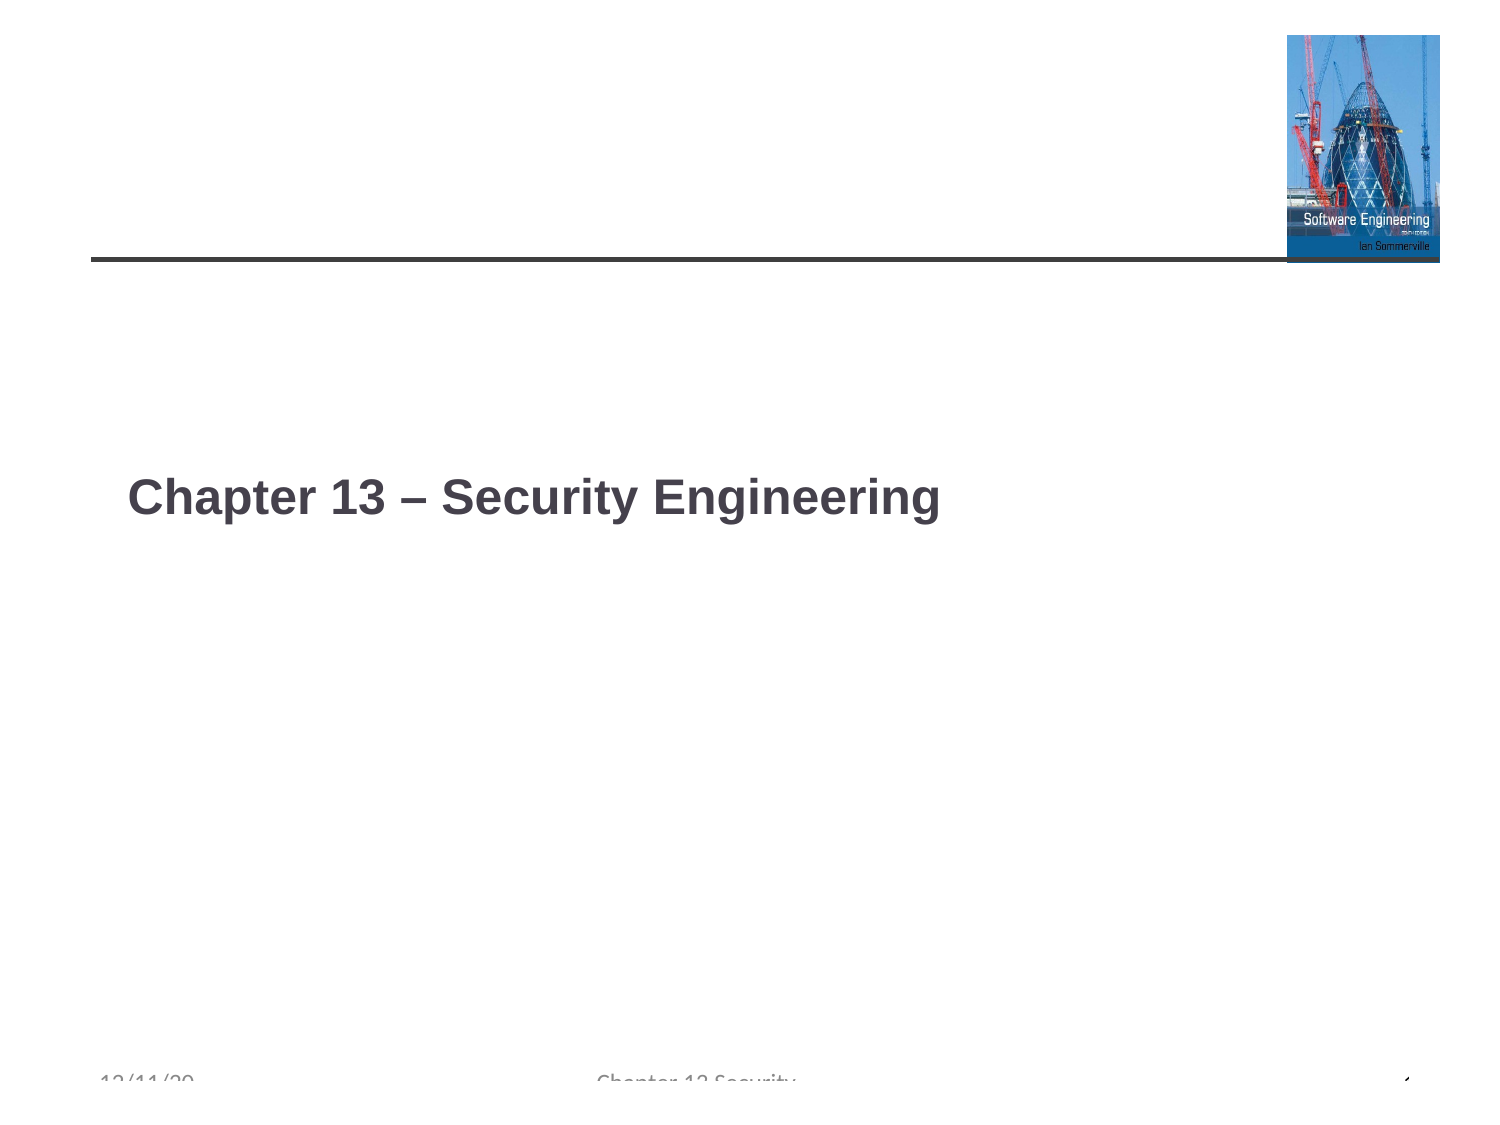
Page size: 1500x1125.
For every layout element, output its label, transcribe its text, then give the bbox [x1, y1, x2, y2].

picture [1287, 35, 1440, 263]
subtitle Chapter 13 – Security Engineering [127, 467, 1410, 525]
